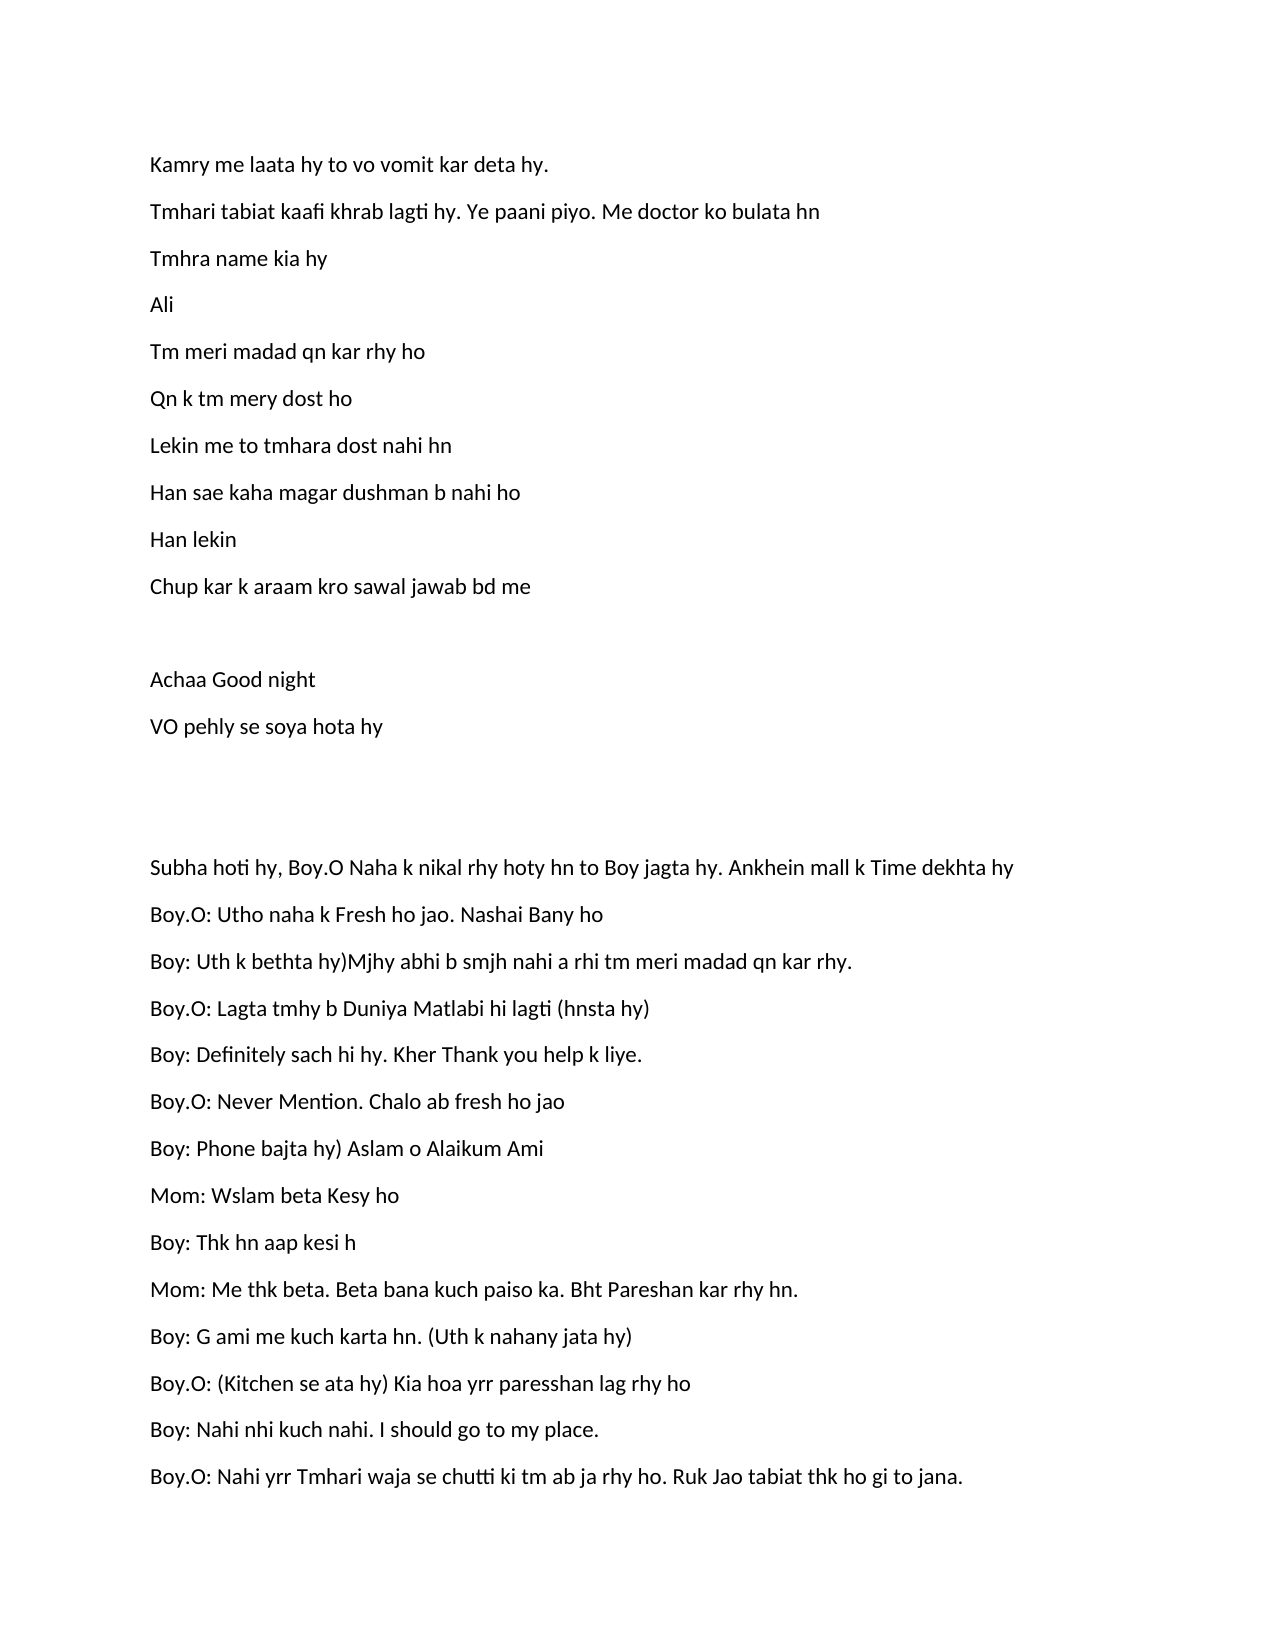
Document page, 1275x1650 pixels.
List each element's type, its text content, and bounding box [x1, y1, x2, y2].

text Boy.O: Never Mention. Chalo ab fresh ho jao [150, 1087, 1125, 1116]
text Qn k tm mery dost ho [150, 384, 1125, 412]
text VO pehly se soya hota hy [150, 712, 1125, 741]
text Boy: Nahi nhi kuch nahi. I should go to my place. [150, 1416, 1125, 1444]
text Tmhra name kia hy [150, 244, 1125, 272]
text Tmhari tabiat kaafi khrab lagti hy. Ye paani piyo. Me doctor ko bulata hn [150, 197, 1125, 225]
text Chup kar k araam kro sawal jawab bd me [150, 572, 1125, 600]
text Han lekin [150, 525, 1125, 553]
text Boy: Phone bajta hy) Aslam o Alaikum Ami [150, 1134, 1125, 1162]
text Mom: Wslam beta Kesy ho [150, 1181, 1125, 1209]
text Boy.O: (Kitchen se ata hy) Kia hoa yrr paresshan lag rhy ho [150, 1369, 1125, 1397]
text Lekin me to tmhara dost nahi hn [150, 431, 1125, 459]
text Subha hoti hy, Boy.O Naha k nikal rhy hoty hn to Boy jagta hy. Ankhein mall k Time dekhta hy [150, 853, 1125, 881]
text Boy.O: Utho naha k Fresh ho jao. Nashai Bany ho [150, 900, 1125, 928]
text Boy: Thk hn aap kesi h [150, 1228, 1125, 1256]
text Boy.O: Lagta tmhy b Duniya Matlabi hi lagti (hnsta hy) [150, 994, 1125, 1022]
text Ali [150, 291, 1125, 319]
text Han sae kaha magar dushman b nahi ho [150, 478, 1125, 506]
text Mom: Me thk beta. Beta bana kuch paiso ka. Bht Pareshan kar rhy hn. [150, 1275, 1125, 1303]
text Tm meri madad qn kar rhy ho [150, 337, 1125, 366]
text Achaa Good night [150, 666, 1125, 694]
text Boy: Uth k bethta hy)Mjhy abhi b smjh nahi a rhi tm meri madad qn kar rhy. [150, 947, 1125, 975]
text Kamry me laata hy to vo vomit kar deta hy. [150, 150, 1125, 178]
text Boy.O: Nahi yrr Tmhari waja se chutti ki tm ab ja rhy ho. Ruk Jao tabiat thk ho gi to jana. [150, 1462, 1125, 1491]
text Boy: Definitely sach hi hy. Kher Thank you help k liye. [150, 1041, 1125, 1069]
text Boy: G ami me kuch karta hn. (Uth k nahany jata hy) [150, 1322, 1125, 1350]
